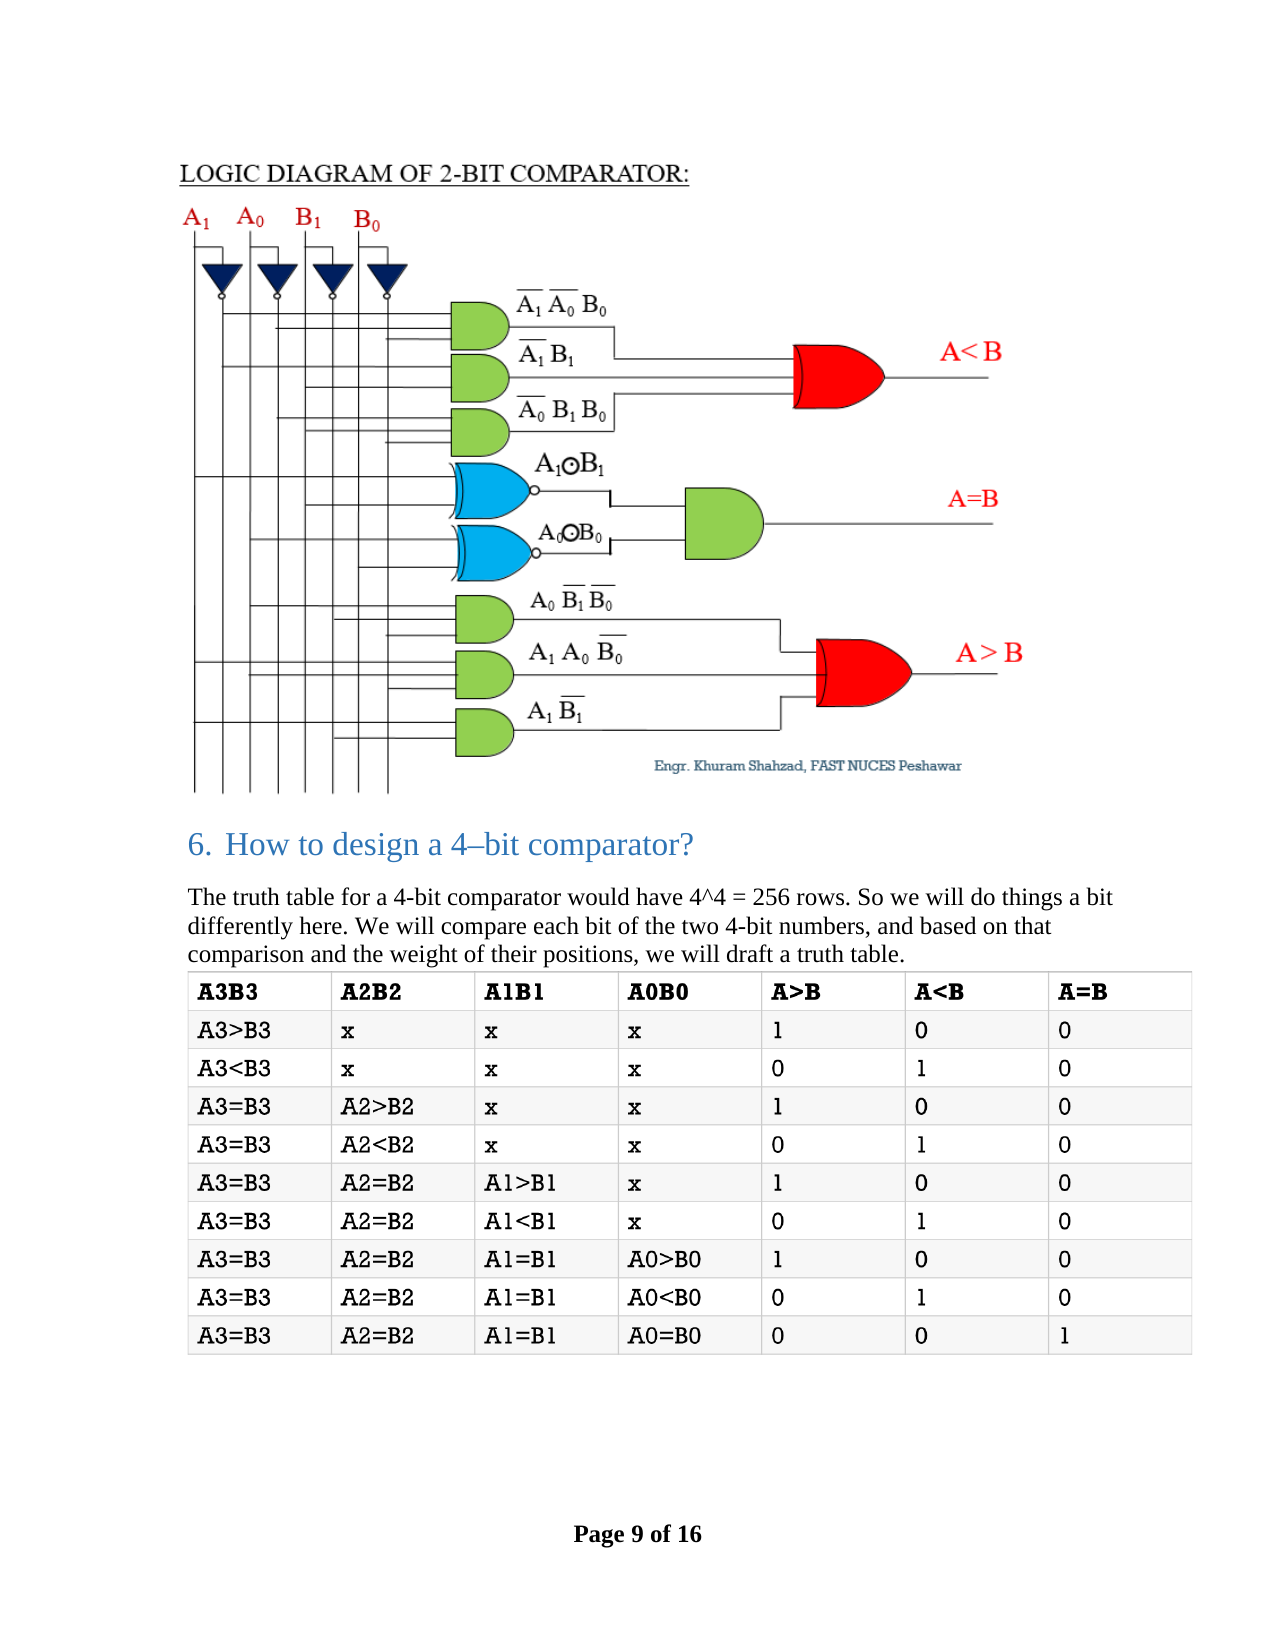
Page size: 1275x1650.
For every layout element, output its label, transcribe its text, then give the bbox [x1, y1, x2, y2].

picture [150, 150, 1125, 800]
subtitle How to design a 4–bit comparator? [187, 824, 1125, 863]
picture [187, 968, 1193, 1364]
text The truth table for a 4-bit comparator would have 4^4 = 256 rows. So we will do things a bit differently here. We will compare each bit of the two 4-bit numbers, and based on that comparison and the weight of their positions, we will draft a truth table. [187, 882, 1125, 968]
